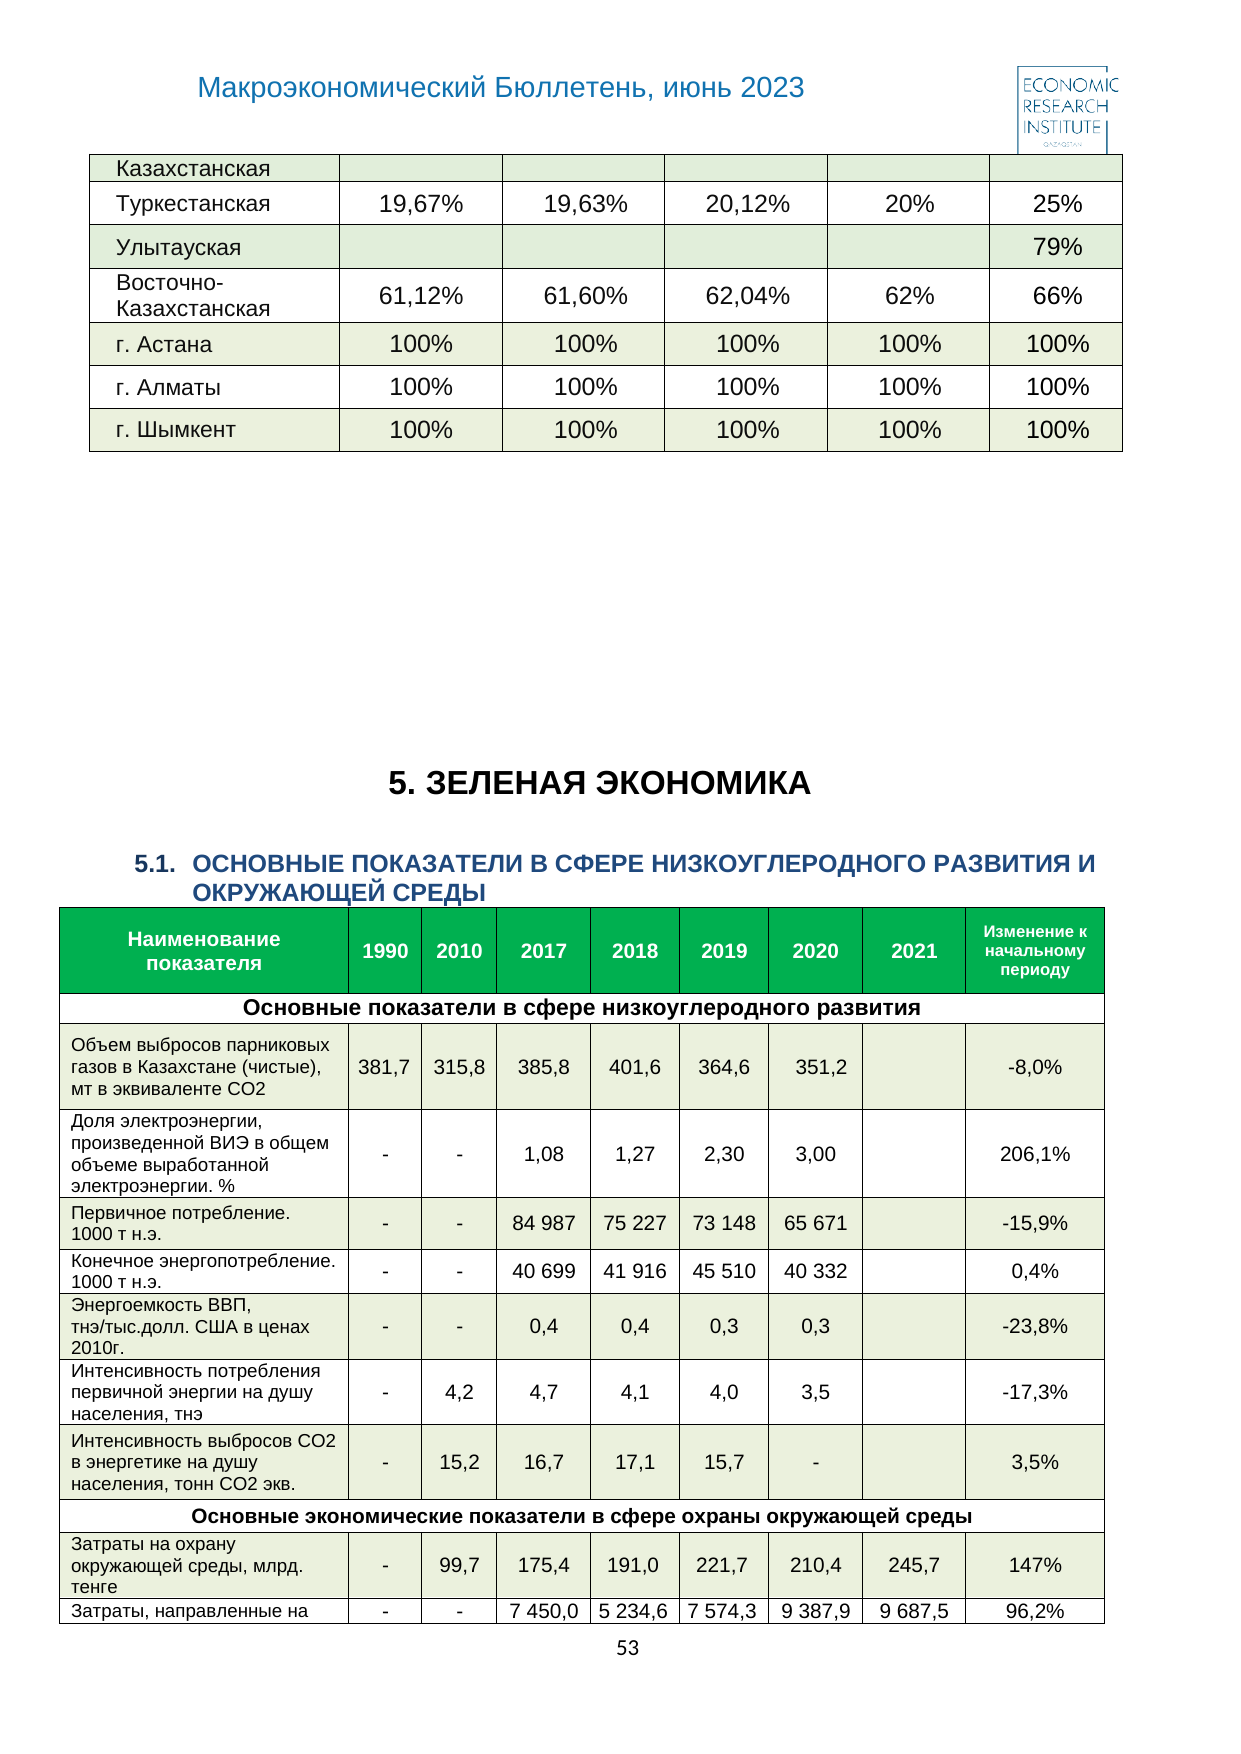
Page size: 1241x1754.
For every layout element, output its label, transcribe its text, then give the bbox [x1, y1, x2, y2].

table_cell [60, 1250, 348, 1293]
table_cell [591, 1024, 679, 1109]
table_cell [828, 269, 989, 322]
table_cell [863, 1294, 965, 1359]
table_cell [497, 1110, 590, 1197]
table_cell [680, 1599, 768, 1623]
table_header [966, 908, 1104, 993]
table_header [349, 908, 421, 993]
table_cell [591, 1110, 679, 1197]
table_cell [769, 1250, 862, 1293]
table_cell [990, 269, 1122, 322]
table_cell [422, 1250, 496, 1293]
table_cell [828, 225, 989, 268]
subtitle ОСНОВНЫЕ ПОКАЗАТЕЛИ В СФЕРЕ НИЗКОУГЛЕРОДНОГО РАЗВИТИЯ И ОКРУЖАЮЩЕЙ СРЕДЫ [134, 849, 1139, 907]
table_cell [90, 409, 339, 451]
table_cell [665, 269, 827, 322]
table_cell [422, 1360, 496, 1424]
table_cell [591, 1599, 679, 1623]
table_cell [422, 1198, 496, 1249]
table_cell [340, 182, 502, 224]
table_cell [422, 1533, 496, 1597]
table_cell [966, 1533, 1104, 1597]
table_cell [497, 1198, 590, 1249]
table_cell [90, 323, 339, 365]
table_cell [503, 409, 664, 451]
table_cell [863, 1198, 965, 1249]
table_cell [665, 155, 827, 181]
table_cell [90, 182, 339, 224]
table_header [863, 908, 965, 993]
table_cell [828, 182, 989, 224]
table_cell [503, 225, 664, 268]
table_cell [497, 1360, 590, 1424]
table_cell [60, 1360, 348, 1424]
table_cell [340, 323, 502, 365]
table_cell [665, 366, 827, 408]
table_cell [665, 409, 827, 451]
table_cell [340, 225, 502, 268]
picture [1017, 66, 1119, 154]
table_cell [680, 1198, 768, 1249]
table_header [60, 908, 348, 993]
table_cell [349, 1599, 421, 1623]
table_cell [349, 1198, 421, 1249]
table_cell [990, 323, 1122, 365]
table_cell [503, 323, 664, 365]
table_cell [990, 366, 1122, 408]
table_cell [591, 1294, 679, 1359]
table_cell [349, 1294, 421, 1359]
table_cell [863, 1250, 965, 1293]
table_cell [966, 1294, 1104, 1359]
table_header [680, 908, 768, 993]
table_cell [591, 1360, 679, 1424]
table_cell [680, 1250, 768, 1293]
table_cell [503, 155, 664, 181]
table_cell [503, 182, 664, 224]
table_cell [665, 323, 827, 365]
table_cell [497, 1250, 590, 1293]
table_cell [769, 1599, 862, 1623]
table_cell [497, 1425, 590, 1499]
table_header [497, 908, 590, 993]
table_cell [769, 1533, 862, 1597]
subtitle ЗЕЛЕНАЯ ЭКОНОМИКА [61, 763, 1139, 801]
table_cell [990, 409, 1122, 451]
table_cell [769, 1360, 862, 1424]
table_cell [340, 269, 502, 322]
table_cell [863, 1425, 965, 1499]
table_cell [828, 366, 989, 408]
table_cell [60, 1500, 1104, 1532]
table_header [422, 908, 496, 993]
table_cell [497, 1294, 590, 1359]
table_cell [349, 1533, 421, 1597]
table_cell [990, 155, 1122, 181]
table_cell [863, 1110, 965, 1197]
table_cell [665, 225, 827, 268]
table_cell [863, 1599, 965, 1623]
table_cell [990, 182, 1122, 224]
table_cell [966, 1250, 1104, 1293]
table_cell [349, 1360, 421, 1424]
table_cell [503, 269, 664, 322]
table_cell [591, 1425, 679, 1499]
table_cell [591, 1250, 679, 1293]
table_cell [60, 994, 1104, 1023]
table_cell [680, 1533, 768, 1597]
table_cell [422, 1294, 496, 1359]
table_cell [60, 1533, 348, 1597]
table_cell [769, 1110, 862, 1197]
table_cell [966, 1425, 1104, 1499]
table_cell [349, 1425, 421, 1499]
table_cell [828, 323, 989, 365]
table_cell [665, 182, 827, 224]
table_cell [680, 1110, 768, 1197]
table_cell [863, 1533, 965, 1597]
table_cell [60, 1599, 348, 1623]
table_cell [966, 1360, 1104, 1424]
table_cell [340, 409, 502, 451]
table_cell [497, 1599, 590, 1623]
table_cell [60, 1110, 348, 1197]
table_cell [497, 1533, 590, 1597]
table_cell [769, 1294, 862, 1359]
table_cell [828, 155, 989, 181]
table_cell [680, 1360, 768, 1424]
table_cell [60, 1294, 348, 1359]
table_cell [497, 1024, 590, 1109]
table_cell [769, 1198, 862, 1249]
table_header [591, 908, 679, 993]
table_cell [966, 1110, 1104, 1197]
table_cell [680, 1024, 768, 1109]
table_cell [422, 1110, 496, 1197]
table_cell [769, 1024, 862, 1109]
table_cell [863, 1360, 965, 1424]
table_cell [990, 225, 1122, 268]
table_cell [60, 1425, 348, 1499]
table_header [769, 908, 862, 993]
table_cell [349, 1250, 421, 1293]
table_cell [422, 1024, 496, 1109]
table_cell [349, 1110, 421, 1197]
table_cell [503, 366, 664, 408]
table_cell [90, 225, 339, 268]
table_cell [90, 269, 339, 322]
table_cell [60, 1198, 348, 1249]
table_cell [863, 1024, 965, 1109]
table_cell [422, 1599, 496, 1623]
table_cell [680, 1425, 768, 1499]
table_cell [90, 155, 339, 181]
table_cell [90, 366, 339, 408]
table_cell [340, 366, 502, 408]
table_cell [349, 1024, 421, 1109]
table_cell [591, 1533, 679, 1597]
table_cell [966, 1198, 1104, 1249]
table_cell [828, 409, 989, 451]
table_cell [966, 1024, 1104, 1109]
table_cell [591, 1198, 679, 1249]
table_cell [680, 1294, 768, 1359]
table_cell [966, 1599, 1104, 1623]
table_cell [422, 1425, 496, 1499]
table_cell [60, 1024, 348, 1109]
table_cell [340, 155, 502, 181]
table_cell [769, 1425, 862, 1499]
